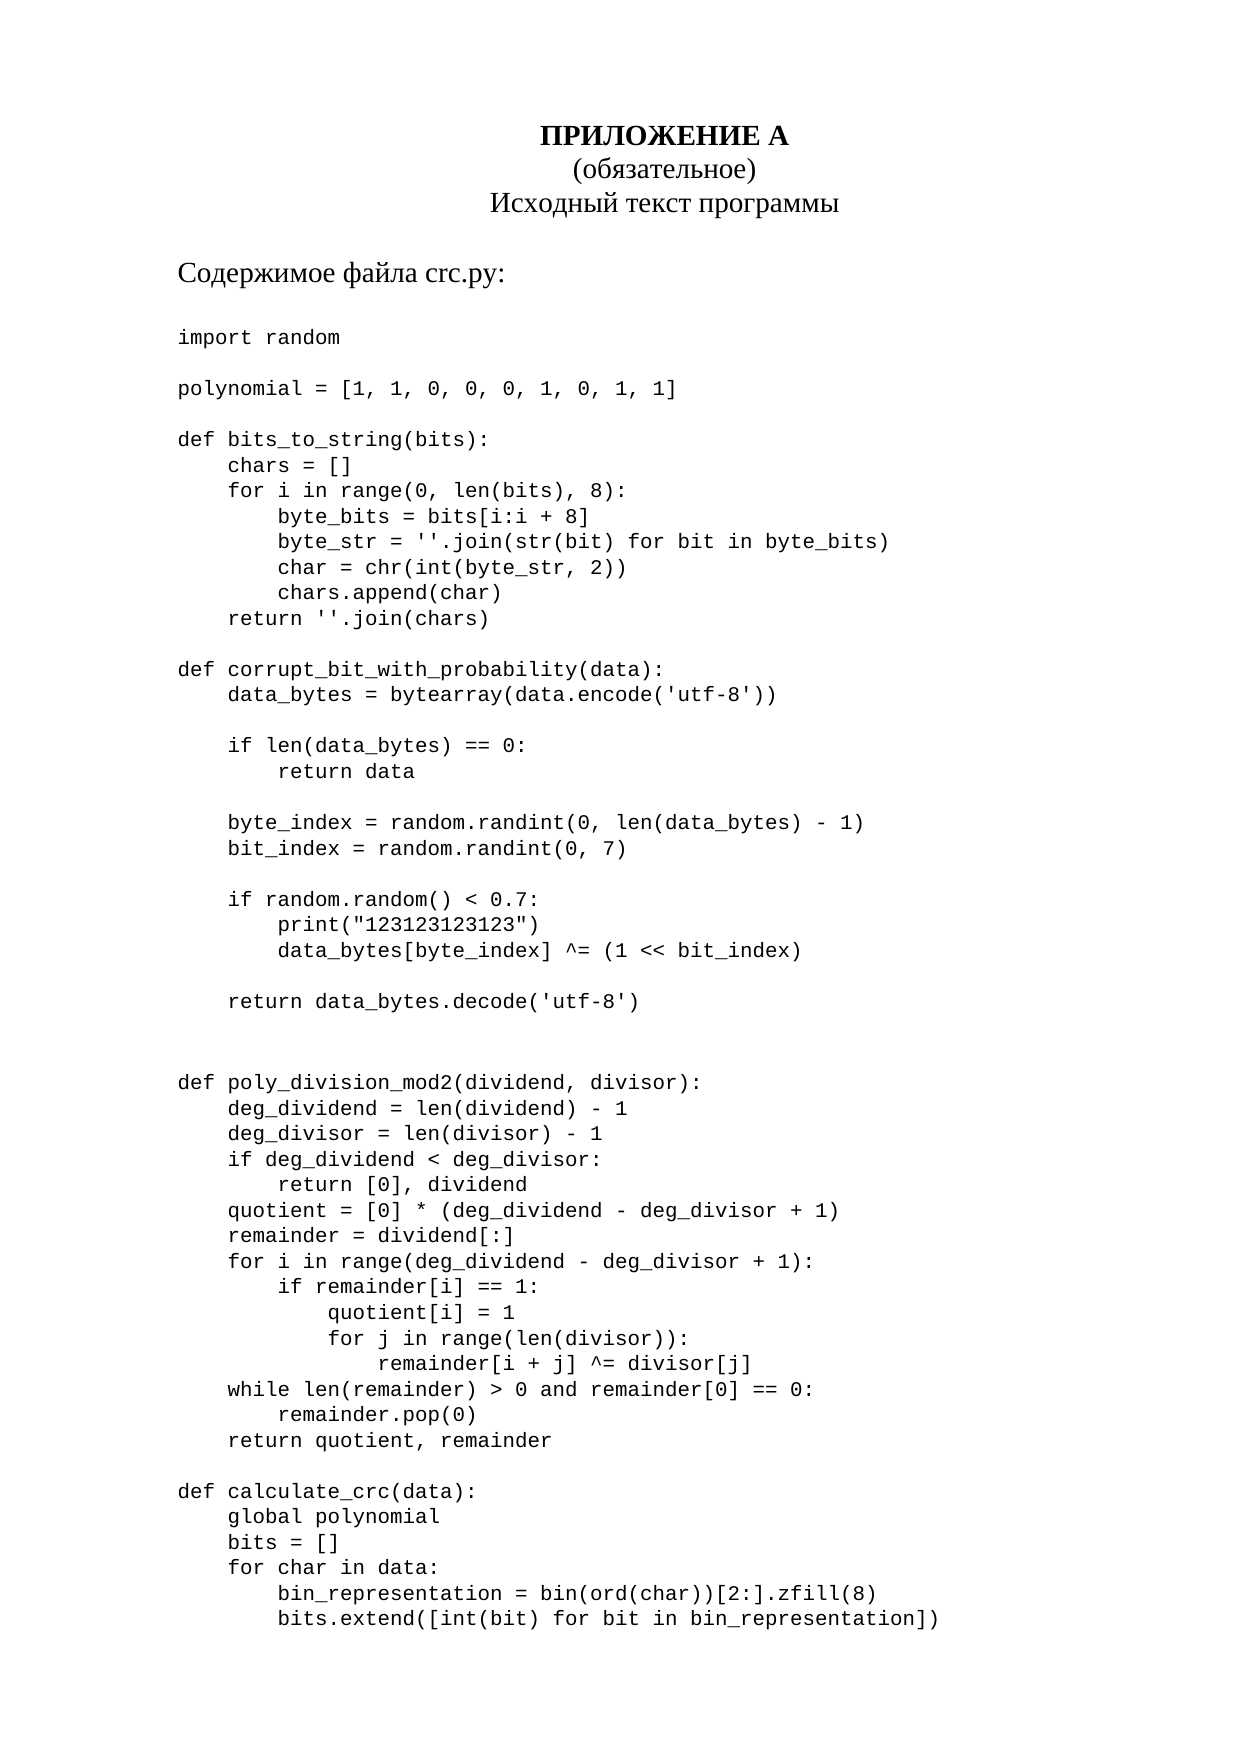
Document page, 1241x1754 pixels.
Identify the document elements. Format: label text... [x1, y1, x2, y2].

text for i in range(0, len(bits), 8): [177, 480, 1152, 504]
text data_bytes = bytearray(data.encode('utf-8')) [177, 684, 1152, 708]
text for i in range(deg_dividend - deg_divisor + 1): [177, 1251, 1152, 1274]
text byte_str = ''.join(str(bit) for bit in byte_bits) [177, 531, 1152, 555]
text while len(remainder) > 0 and remainder[0] == 0: [177, 1378, 1152, 1402]
text for j in range(len(divisor)): [177, 1327, 1152, 1351]
text def poly_division_mod2(dividend, divisor): [177, 1072, 1152, 1096]
text return [0], dividend [177, 1174, 1152, 1198]
text def corrupt_bit_with_probability(data): [177, 659, 1152, 683]
text byte_bits = bits[i:i + 8] [177, 506, 1152, 529]
text return ''.join(chars) [177, 608, 1152, 632]
text byte_index = random.randint(0, len(data_bytes) - 1) [177, 812, 1152, 836]
text for char in data: [177, 1557, 1152, 1581]
text if len(data_bytes) == 0: [177, 736, 1152, 759]
text deg_dividend = len(dividend) - 1 [177, 1098, 1152, 1121]
text remainder.pop(0) [177, 1404, 1152, 1428]
text return quotient, remainder [177, 1429, 1152, 1453]
text return data [177, 761, 1152, 785]
text Содержимое файла crc.py: [177, 255, 1152, 288]
text def bits_to_string(bits): [177, 429, 1152, 453]
text def calculate_crc(data): [177, 1481, 1152, 1504]
text bits.extend([int(bit) for bit in bin_representation]) [177, 1608, 1152, 1632]
text remainder[i + j] ^= divisor[j] [177, 1353, 1152, 1377]
text bit_index = random.randint(0, 7) [177, 838, 1152, 861]
text polynomial = [1, 1, 0, 0, 0, 1, 0, 1, 1] [177, 378, 1152, 402]
text bin_representation = bin(ord(char))[2:].zfill(8) [177, 1583, 1152, 1606]
text data_bytes[byte_index] ^= (1 << bit_index) [177, 940, 1152, 963]
text quotient[i] = 1 [177, 1302, 1152, 1326]
text chars.append(char) [177, 582, 1152, 606]
text print("123123123123") [177, 914, 1152, 938]
text global polynomial [177, 1506, 1152, 1530]
text chars = [] [177, 455, 1152, 478]
subtitle ПРИЛОЖЕНИЕ А [177, 118, 1152, 152]
text deg_divisor = len(divisor) - 1 [177, 1123, 1152, 1147]
text if deg_dividend < deg_divisor: [177, 1149, 1152, 1172]
text if remainder[i] == 1: [177, 1276, 1152, 1300]
text char = chr(int(byte_str, 2)) [177, 557, 1152, 581]
text return data_bytes.decode('utf-8') [177, 991, 1152, 1014]
text (обязательное) [177, 152, 1152, 185]
text if random.random() < 0.7: [177, 889, 1152, 912]
text quotient = [0] * (deg_dividend - deg_divisor + 1) [177, 1200, 1152, 1223]
text Исходный текст программы [177, 185, 1152, 219]
text remainder = dividend[:] [177, 1225, 1152, 1249]
text bits = [] [177, 1532, 1152, 1555]
text import random [177, 327, 1152, 351]
